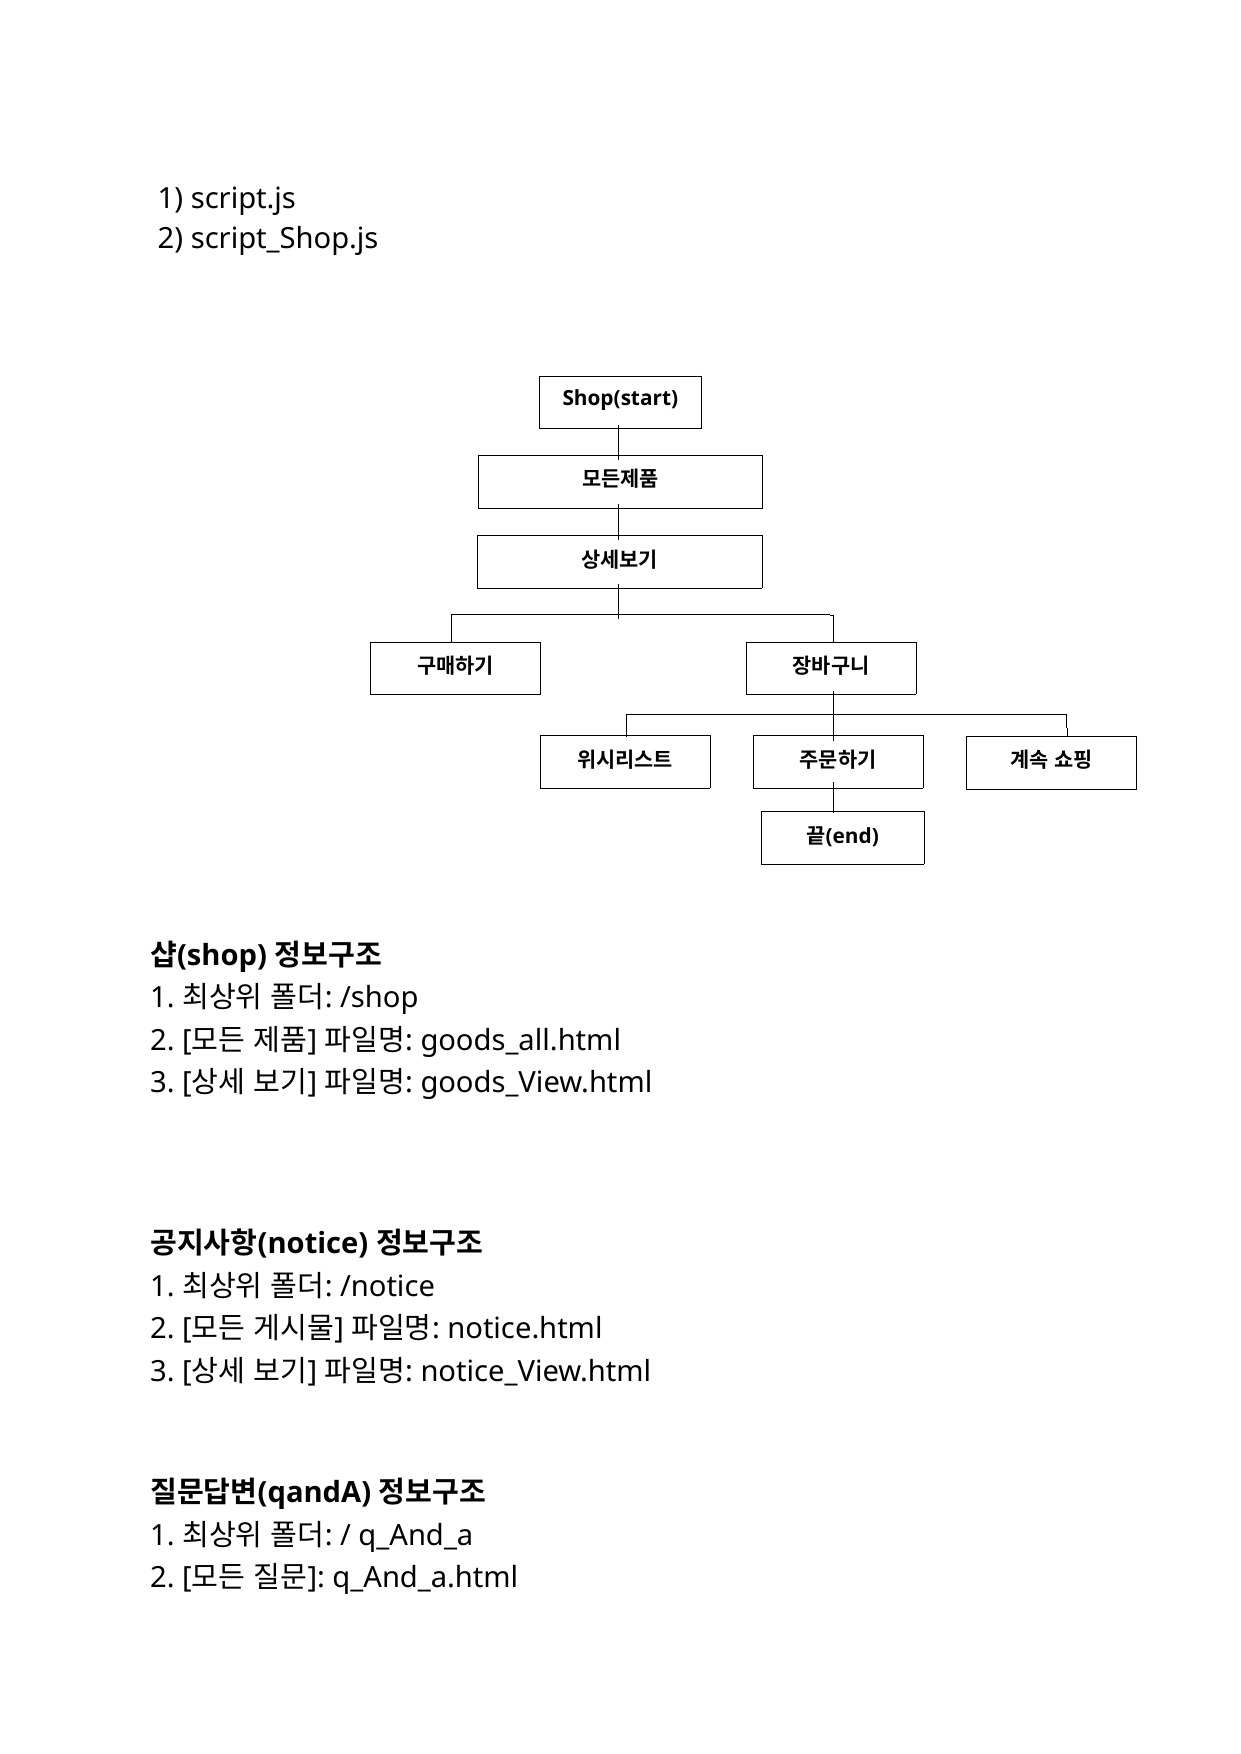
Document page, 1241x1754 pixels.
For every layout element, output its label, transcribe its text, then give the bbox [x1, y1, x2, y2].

text 2) script_Shop.js [150, 217, 1090, 257]
text 3. [상세 보기] 파일명: goods_View.html [150, 1058, 1090, 1101]
text 1) script.js [150, 177, 1090, 217]
text 2. [모든 게시물] 파일명: notice.html [150, 1305, 1090, 1347]
text 1. 최상위 폴더: /shop [150, 974, 1090, 1016]
text 1. 최상위 폴더: /notice [150, 1262, 1090, 1305]
text 1. 최상위 폴더: / q_And_a [150, 1511, 1090, 1554]
text 2. [모든 질문]: q_And_a.html [150, 1554, 1090, 1596]
text 질문답변(qandA) 정보구조 [150, 1469, 1090, 1511]
text 3. [상세 보기] 파일명: notice_View.html [150, 1347, 1090, 1389]
text 샵(shop) 정보구조 [150, 931, 1090, 974]
text 2. [모든 제품] 파일명: goods_all.html [150, 1016, 1090, 1058]
text 공지사항(notice) 정보구조 [150, 1220, 1090, 1262]
